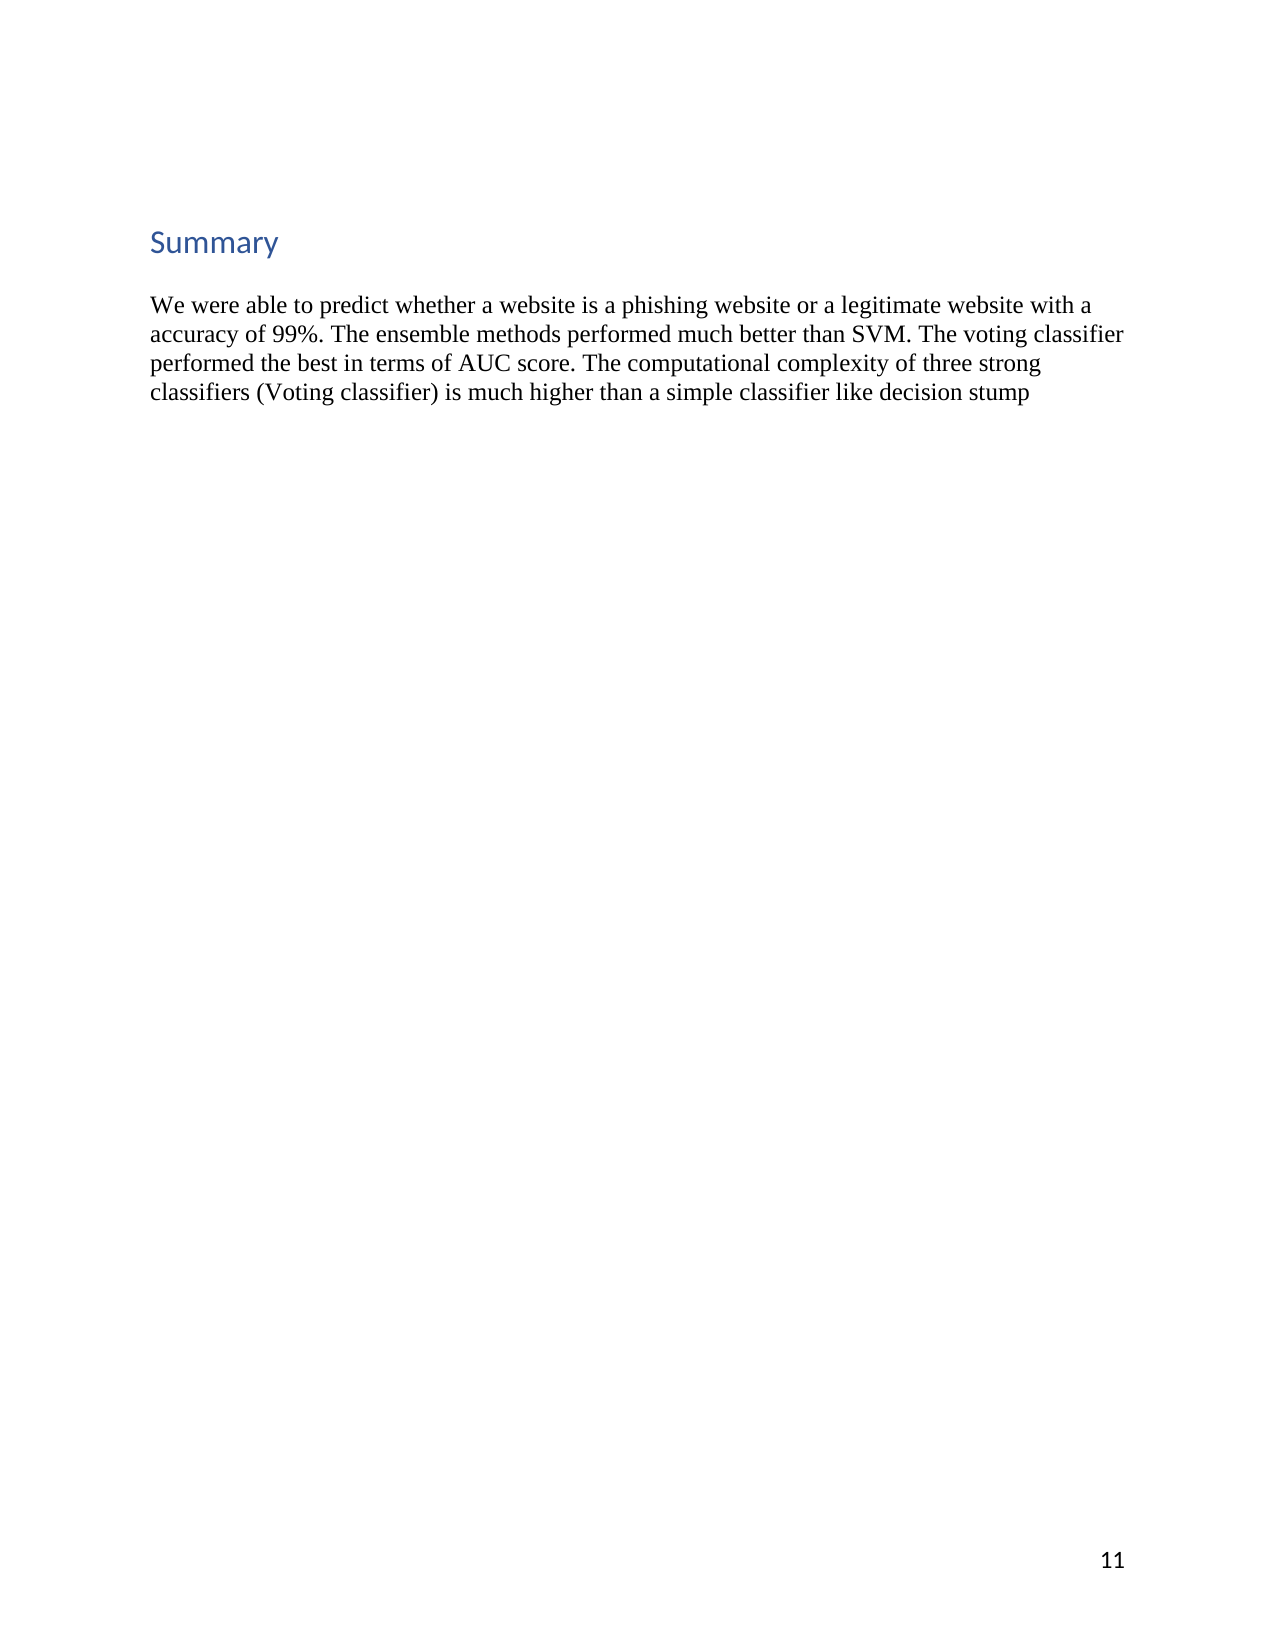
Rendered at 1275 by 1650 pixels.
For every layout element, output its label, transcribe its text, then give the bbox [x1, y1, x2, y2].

subtitle Summary [150, 221, 1125, 262]
text We were able to predict whether a website is a phishing website or a legitimate website with a accuracy of 99%. The ensemble methods performed much better than SVM. The voting classifier performed the best in terms of AUC score. The computational complexity of three strong classifiers (Voting classifier) is much higher than a simple classifier like decision stump [150, 290, 1125, 405]
